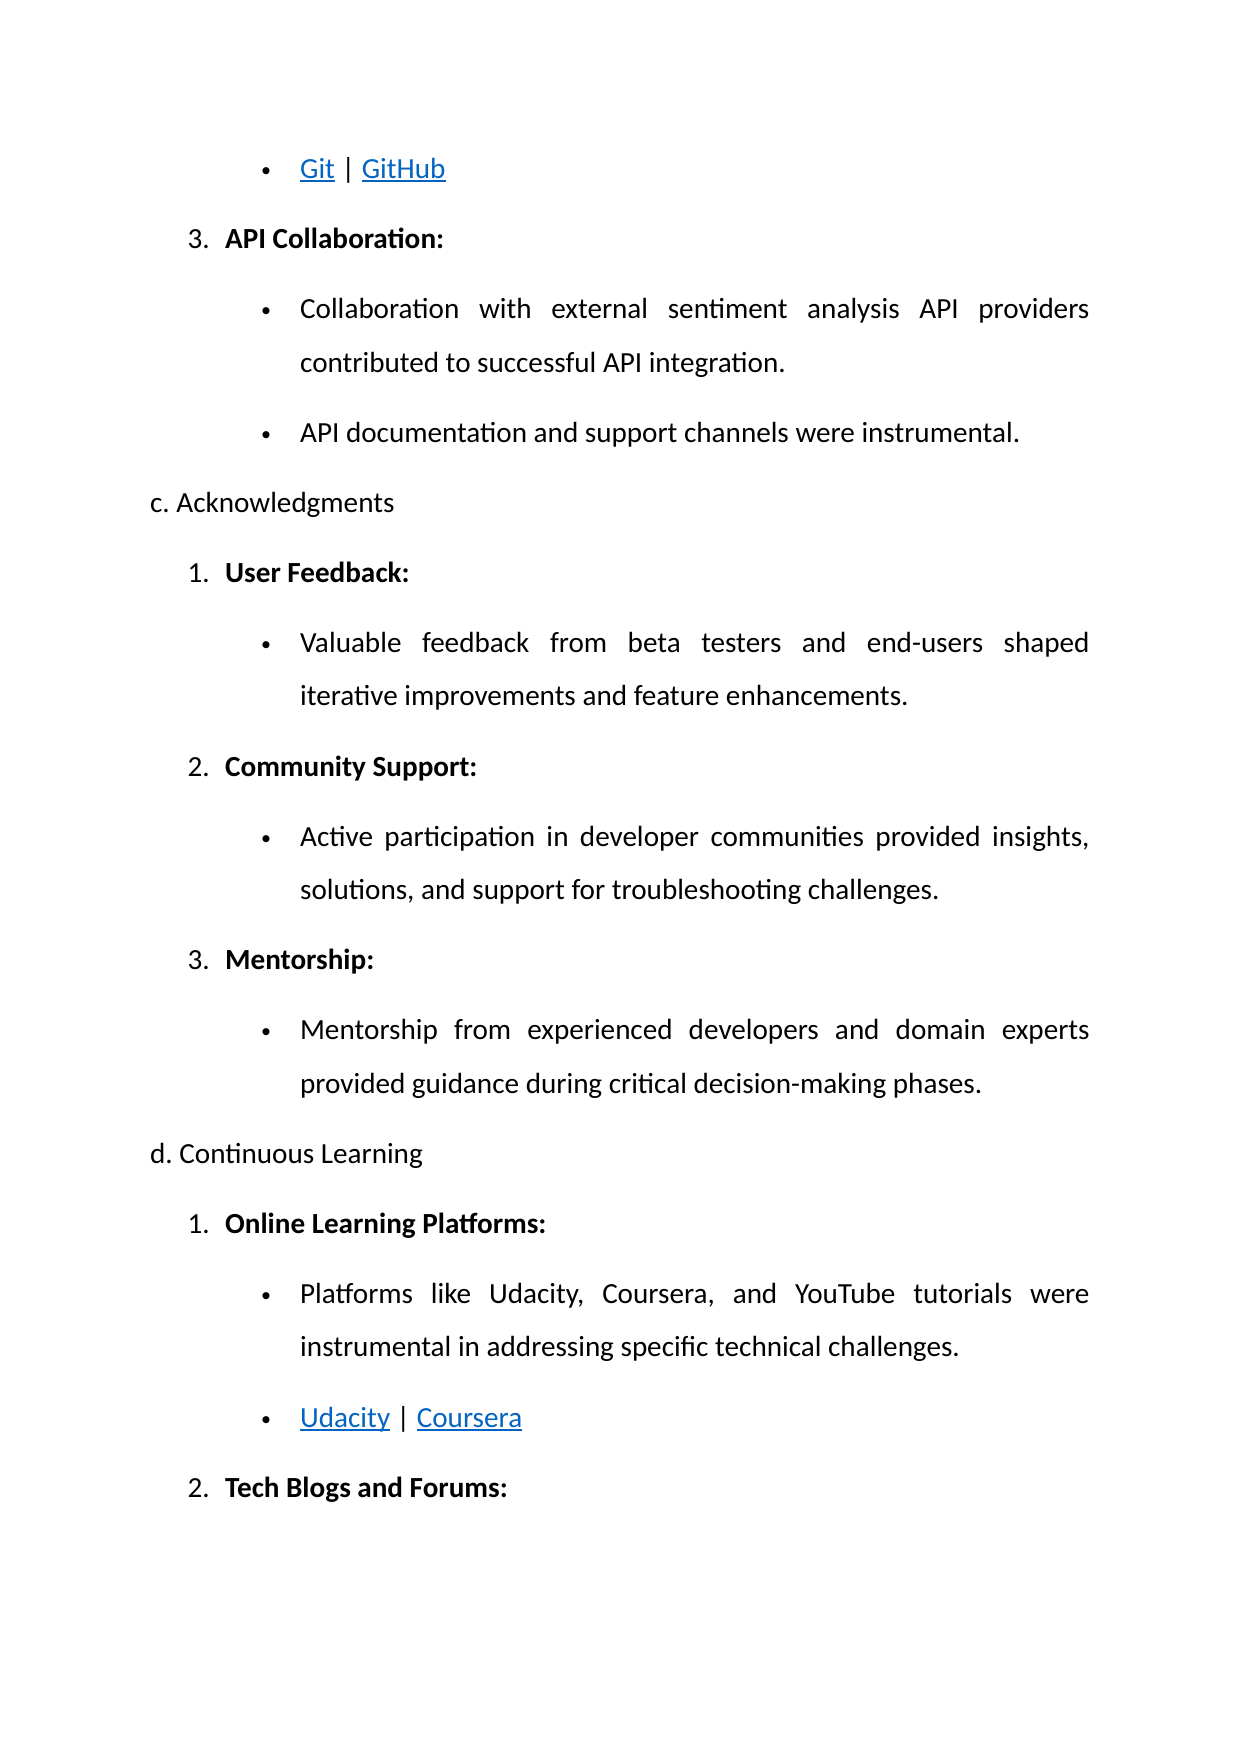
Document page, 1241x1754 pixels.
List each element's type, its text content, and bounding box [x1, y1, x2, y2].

list Valuable feedback from beta testers and end-users shaped iterative improvements and feature enhancements. [262, 624, 1090, 713]
list Platforms like Udacity, Coursera, and YouTube tutorials were instrumental in addressing specific technical challenges. [262, 1275, 1090, 1364]
list Mentorship: [187, 941, 1090, 977]
text d. Continuous Learning [150, 1135, 1090, 1171]
list Mentorship from experienced developers and domain experts provided guidance during critical decision-making phases. [262, 1011, 1090, 1100]
list API Collaboration: [187, 220, 1090, 256]
list API documentation and support channels were instrumental. [262, 414, 1090, 449]
list Active participation in developer communities provided insights, solutions, and support for troubleshooting challenges. [262, 818, 1090, 907]
list Udacity | Coursera [262, 1399, 1090, 1434]
list Collaboration with external sentiment analysis API providers contributed to successful API integration. [262, 290, 1090, 379]
list Git | GitHub [262, 150, 1090, 186]
text c. Acknowledgments [150, 484, 1090, 519]
list Online Learning Platforms: [187, 1205, 1090, 1241]
list User Feedback: [187, 554, 1090, 589]
list Tech Blogs and Forums: [187, 1469, 1090, 1504]
list Community Support: [187, 748, 1090, 783]
